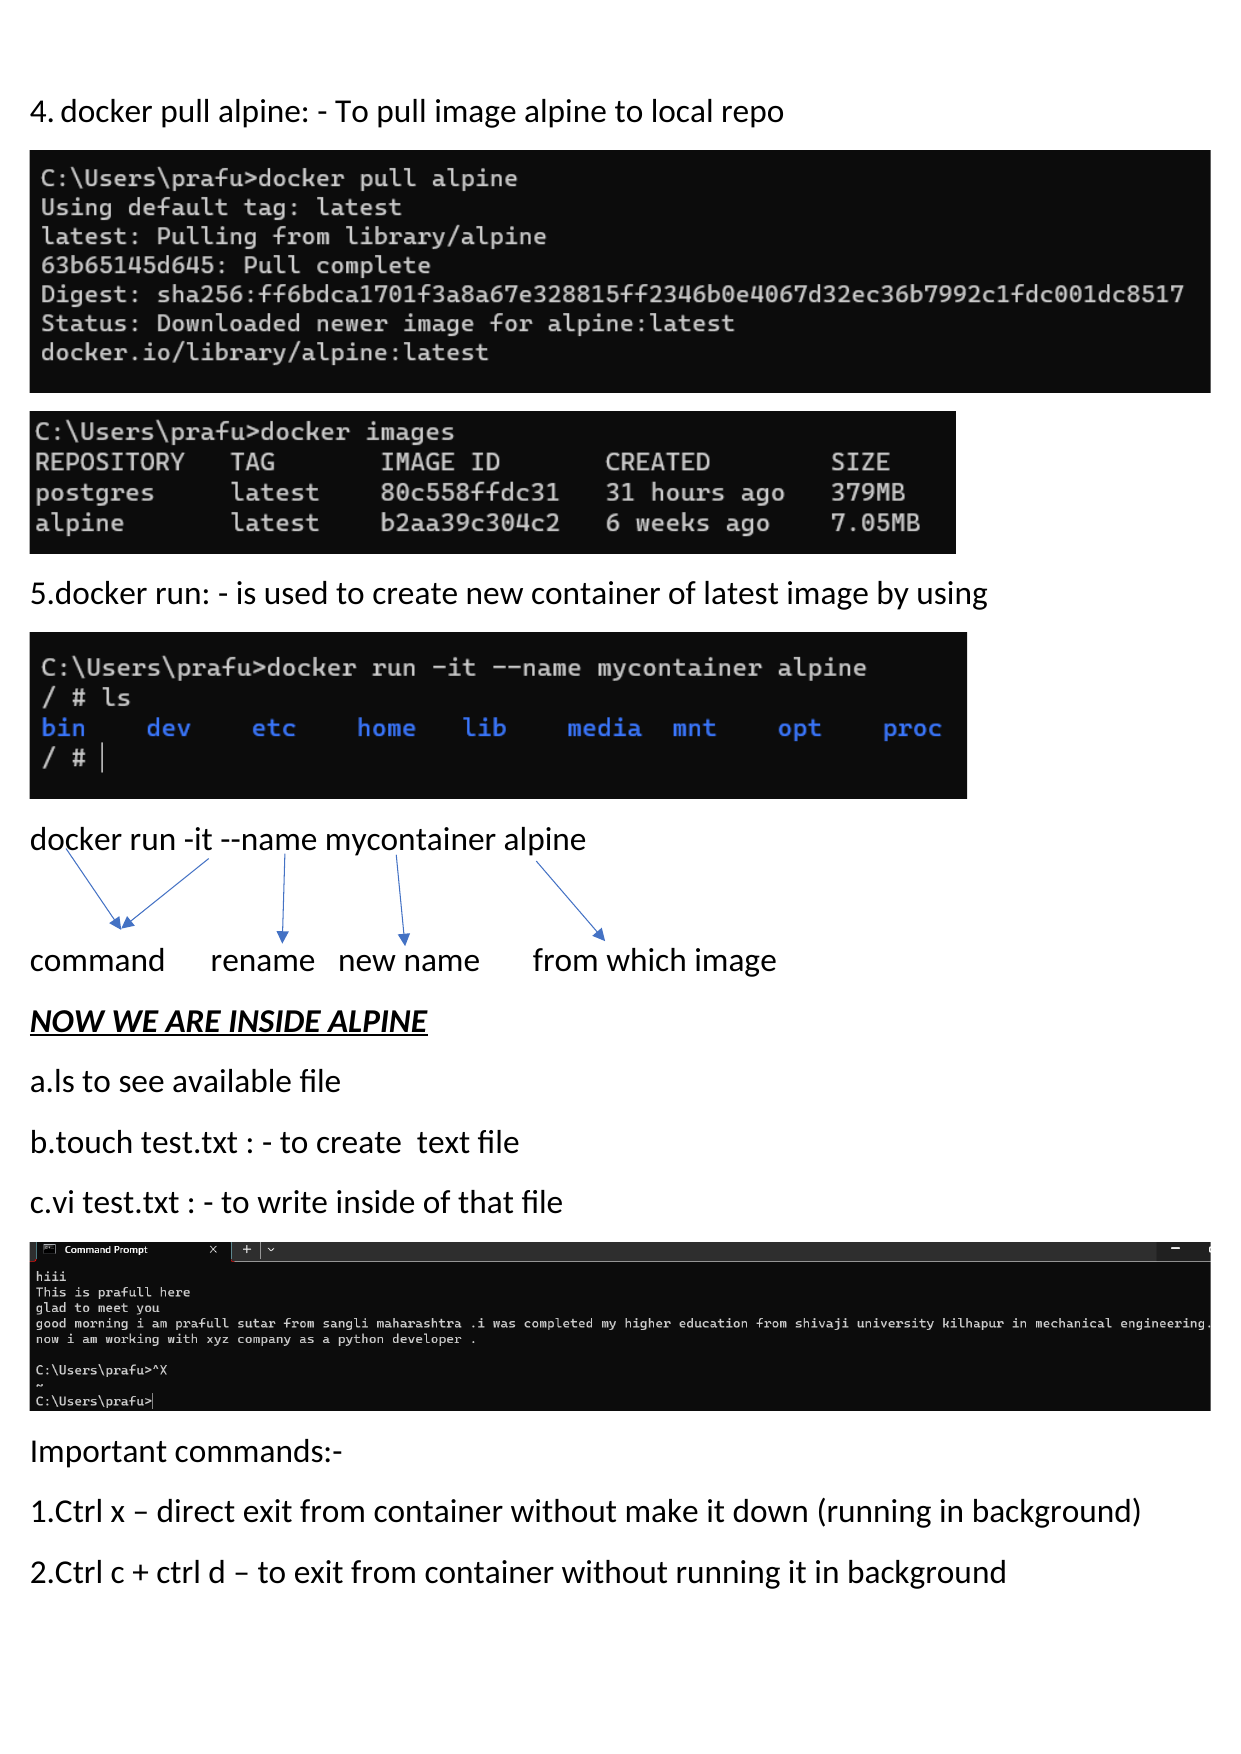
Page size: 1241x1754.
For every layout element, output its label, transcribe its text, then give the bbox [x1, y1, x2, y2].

picture [29, 1242, 1211, 1411]
text c.vi test.txt : - to write inside of that file [29, 1181, 1211, 1222]
picture [29, 150, 1211, 393]
text 5.docker run: - is used to create new container of latest image by using [29, 572, 1211, 613]
text 2.Ctrl c + ctrl d – to exit from container without running it in background [29, 1551, 1211, 1592]
picture [29, 411, 956, 554]
text b.touch test.txt : - to create text file [29, 1121, 1211, 1162]
text docker run -it --name mycontainer alpine [29, 818, 1211, 858]
text 1.Ctrl x – direct exit from container without make it down (running in background) [29, 1491, 1211, 1531]
text Important commands:- [29, 1430, 1211, 1471]
text command rename new name from which image [29, 939, 1211, 980]
picture [29, 632, 968, 799]
text a.ls to see available file [29, 1060, 1211, 1101]
text 4. docker pull alpine: - To pull image alpine to local repo [29, 90, 1211, 131]
text NOW WE ARE INSIDE ALPINE [29, 999, 1211, 1040]
